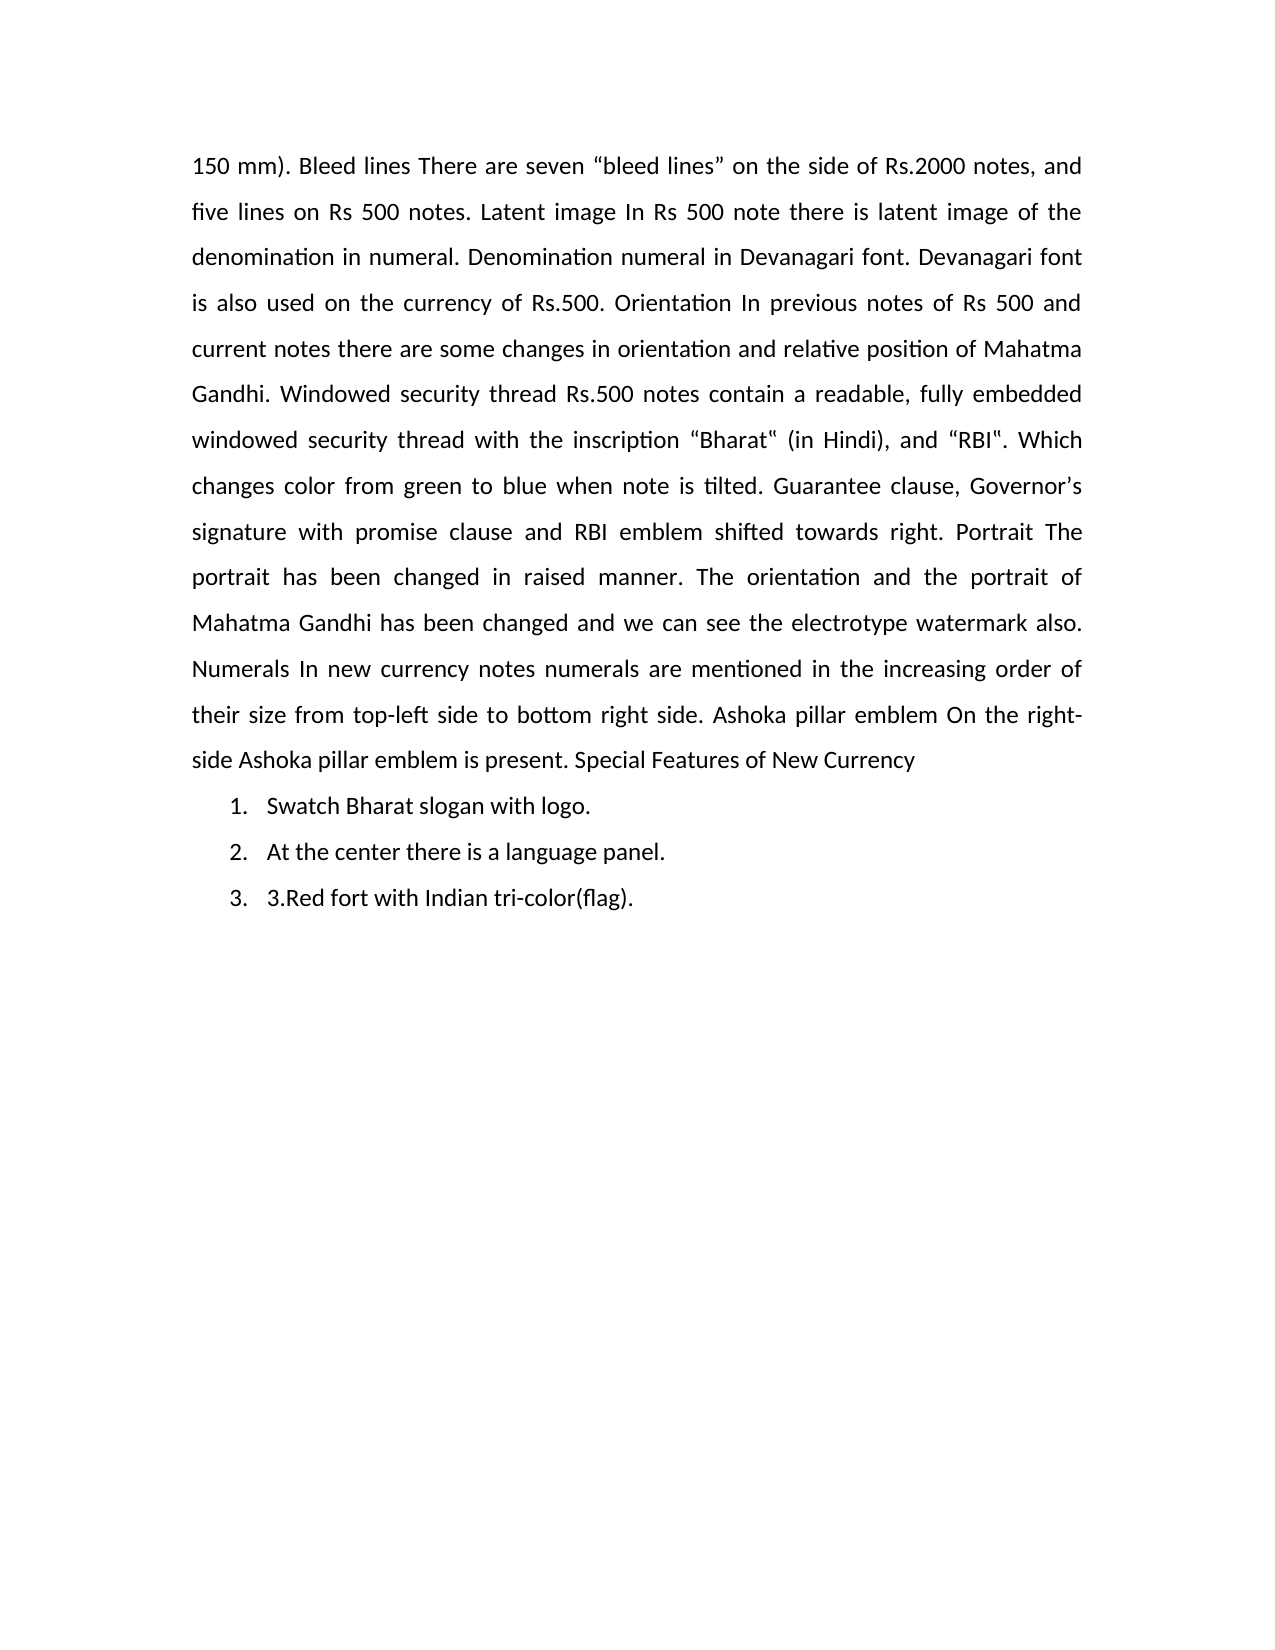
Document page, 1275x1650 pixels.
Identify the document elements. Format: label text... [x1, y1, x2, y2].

list Swatch Bharat slogan with logo. [229, 790, 1084, 821]
list At the center there is a language panel. [229, 836, 1084, 866]
list 3.Red fort with Indian tri-color(flag). [229, 882, 1084, 912]
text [192, 150, 1084, 775]
